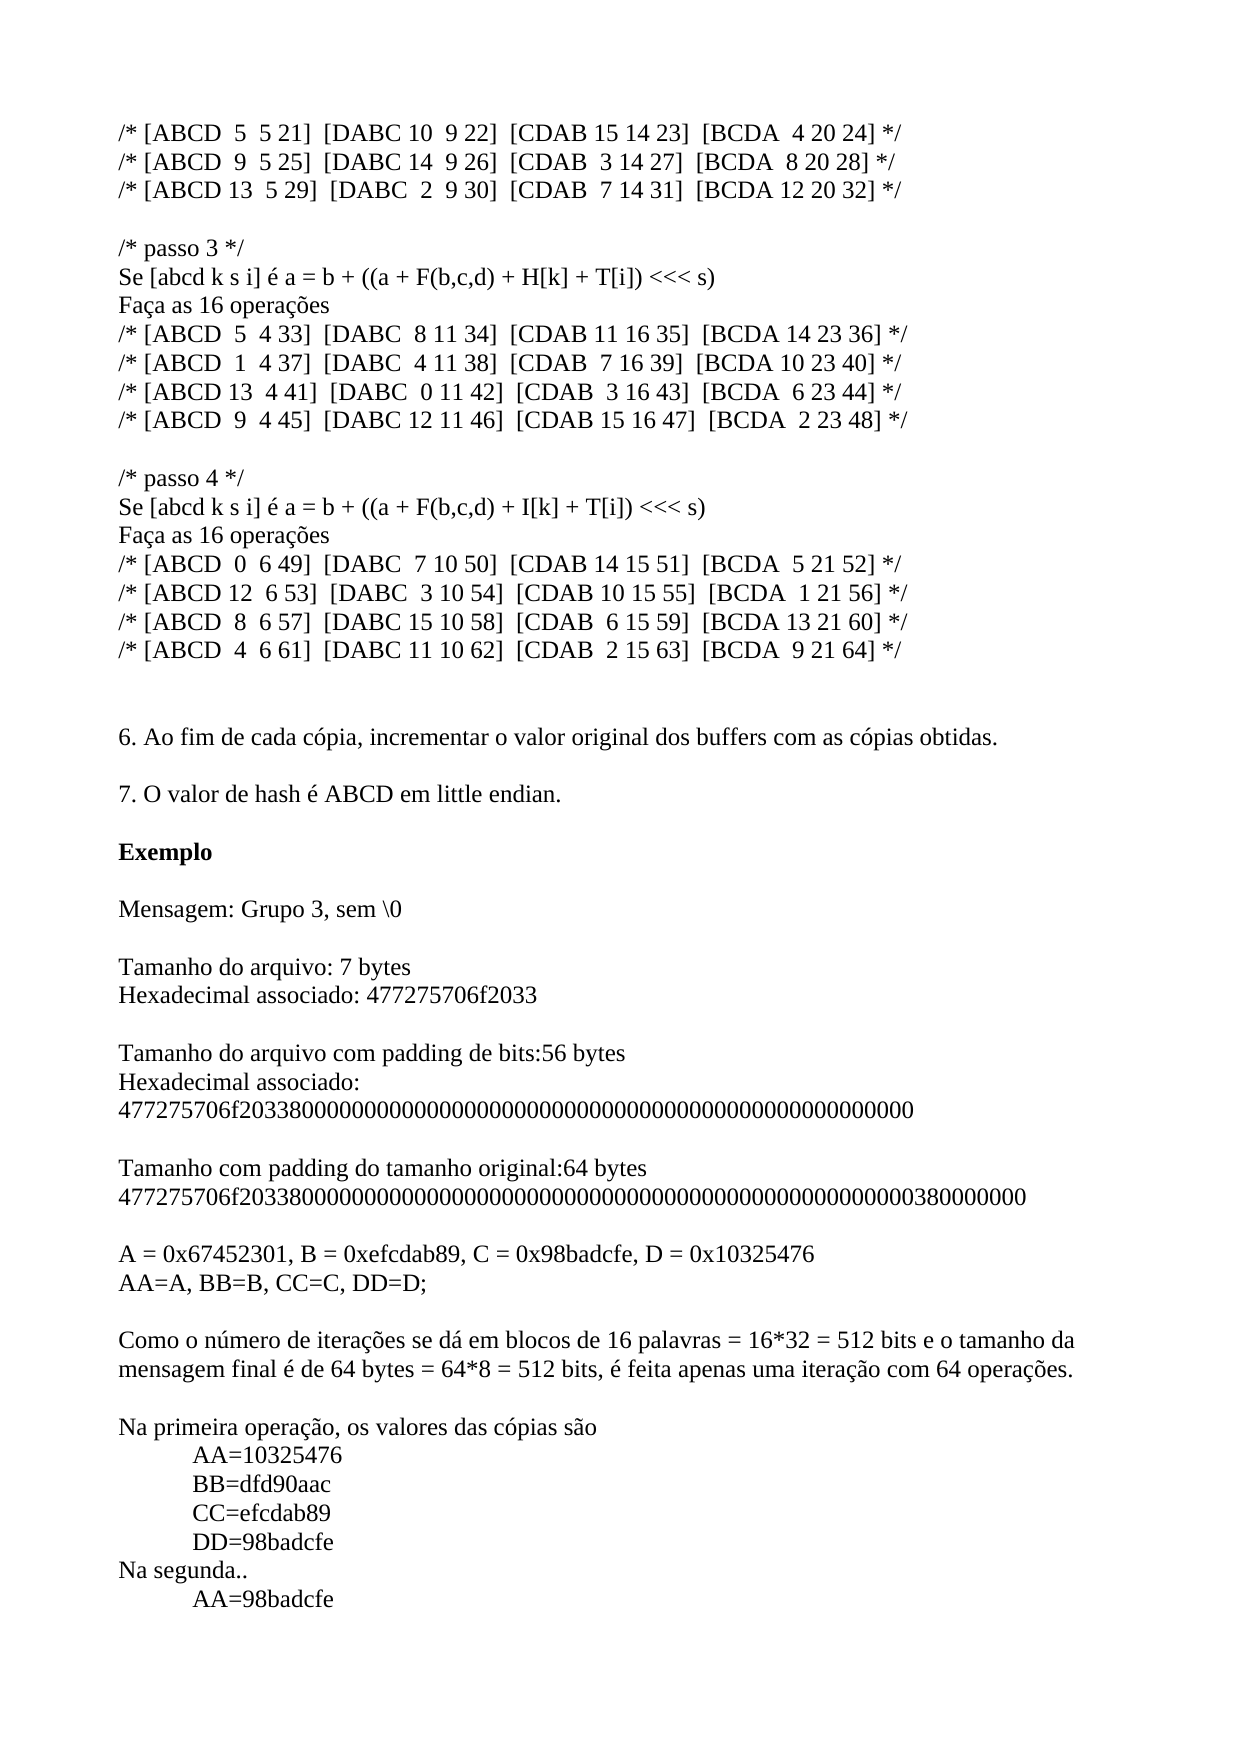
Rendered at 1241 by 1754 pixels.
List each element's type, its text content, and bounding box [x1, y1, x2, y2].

text DD=98badcfe [118, 1527, 1122, 1556]
text Faça as 16 operações [118, 291, 1122, 319]
text 7. O valor de hash é ABCD em little endian. [118, 779, 1122, 808]
text Na primeira operação, os valores das cópias são [118, 1412, 1122, 1441]
text /* [ABCD 4 6 61] [DABC 11 10 62] [CDAB 2 15 63] [BCDA 9 21 64] */ [118, 636, 1122, 664]
text Hexadecimal associado: 477275706f203380000000000000000000000000000000000000000000000000 [118, 1067, 1122, 1124]
text Faça as 16 operações [118, 521, 1122, 549]
text /* [ABCD 13 5 29] [DABC 2 9 30] [CDAB 7 14 31] [BCDA 12 20 32] */ [118, 176, 1122, 204]
text /* [ABCD 8 6 57] [DABC 15 10 58] [CDAB 6 15 59] [BCDA 13 21 60] */ [118, 607, 1122, 636]
text /* [ABCD 5 5 21] [DABC 10 9 22] [CDAB 15 14 23] [BCDA 4 20 24] */ [118, 118, 1122, 147]
text /* [ABCD 0 6 49] [DABC 7 10 50] [CDAB 14 15 51] [BCDA 5 21 52] */ [118, 549, 1122, 578]
text BB=dfd90aac [118, 1469, 1122, 1498]
text A = 0x67452301, B = 0xefcdab89, C = 0x98badcfe, D = 0x10325476 [118, 1239, 1122, 1268]
text 477275706f203380000000000000000000000000000000000000000000000000380000000 [118, 1182, 1122, 1211]
text Na segunda.. [118, 1556, 1122, 1584]
text Se [abcd k s i] é a = b + ((a + F(b,c,d) + I[k] + T[i]) <<< s) [118, 492, 1122, 521]
text /* [ABCD 1 4 37] [DABC 4 11 38] [CDAB 7 16 39] [BCDA 10 23 40] */ [118, 348, 1122, 377]
text Exemplo [118, 837, 1122, 866]
text Se [abcd k s i] é a = b + ((a + F(b,c,d) + H[k] + T[i]) <<< s) [118, 262, 1122, 291]
text /* [ABCD 13 4 41] [DABC 0 11 42] [CDAB 3 16 43] [BCDA 6 23 44] */ [118, 377, 1122, 406]
text AA=98badcfe [118, 1584, 1122, 1613]
text /* passo 4 */ [118, 463, 1122, 492]
text Tamanho do arquivo com padding de bits:56 bytes [118, 1038, 1122, 1067]
text /* [ABCD 12 6 53] [DABC 3 10 54] [CDAB 10 15 55] [BCDA 1 21 56] */ [118, 578, 1122, 607]
text Hexadecimal associado: 477275706f2033 [118, 981, 1122, 1009]
text /* [ABCD 9 5 25] [DABC 14 9 26] [CDAB 3 14 27] [BCDA 8 20 28] */ [118, 147, 1122, 176]
text 6. Ao fim de cada cópia, incrementar o valor original dos buffers com as cópias obtidas. [118, 722, 1122, 751]
text /* passo 3 */ [118, 233, 1122, 262]
text Mensagem: Grupo 3, sem \0 [118, 894, 1122, 923]
text Tamanho do arquivo: 7 bytes [118, 952, 1122, 981]
text CC=efcdab89 [118, 1498, 1122, 1527]
text AA=10325476 [118, 1441, 1122, 1469]
text AA=A, BB=B, CC=C, DD=D; [118, 1268, 1122, 1297]
text Como o número de iterações se dá em blocos de 16 palavras = 16*32 = 512 bits e o tamanho da mensagem final é de 64 bytes = 64*8 = 512 bits, é feita apenas uma iteração com 64 operações. [118, 1326, 1122, 1383]
text /* [ABCD 9 4 45] [DABC 12 11 46] [CDAB 15 16 47] [BCDA 2 23 48] */ [118, 406, 1122, 434]
text /* [ABCD 5 4 33] [DABC 8 11 34] [CDAB 11 16 35] [BCDA 14 23 36] */ [118, 319, 1122, 348]
text Tamanho com padding do tamanho original:64 bytes [118, 1153, 1122, 1182]
